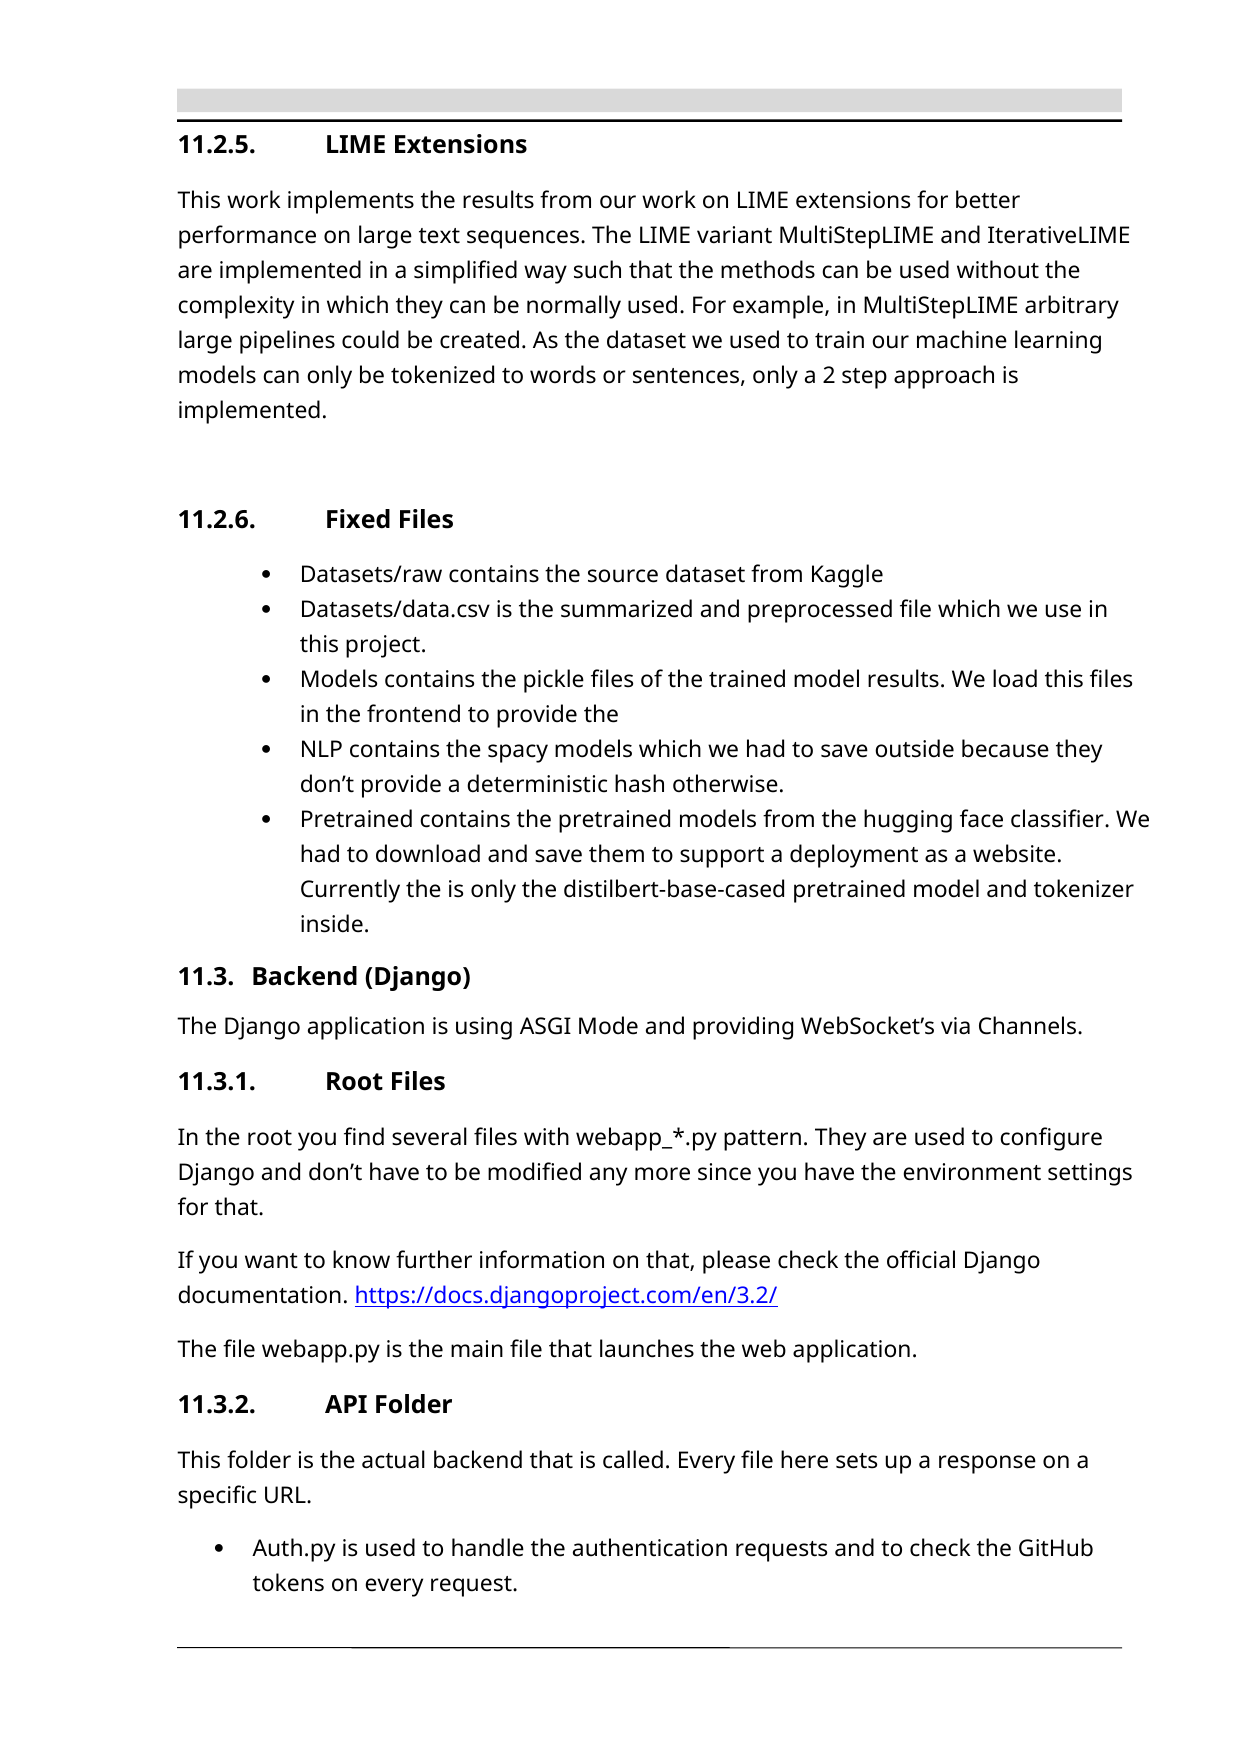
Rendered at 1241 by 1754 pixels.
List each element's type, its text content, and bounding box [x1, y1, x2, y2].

text This folder is the actual backend that is called. Every file here sets up a response on a specific URL. [177, 1444, 1152, 1510]
list NLP contains the spacy models which we had to save outside because they don’t provide a deterministic hash otherwise. [262, 733, 1152, 799]
text This work implements the results from our work on LIME extensions for better performance on large text sequences. The LIME variant MultiStepLIME and IterativeLIME are implemented in a simplified way such that the methods can be used without the complexity in which they can be normally used. For example, in MultiStepLIME arbitrary large pipelines could be created. As the dataset we used to train our machine learning models can only be tokenized to words or sentences, only a 2 step approach is implemented. [177, 184, 1152, 425]
subtitle Root Files [177, 1064, 1152, 1098]
list Models contains the pickle files of the trained model results. We load this files in the frontend to provide the [262, 663, 1152, 729]
list Datasets/raw contains the source dataset from Kaggle [262, 558, 1152, 589]
text The Django application is using ASGI Mode and providing WebSocket’s via Channels. [177, 1010, 1152, 1041]
subtitle LIME Extensions [177, 127, 1152, 161]
text The file webapp.py is the main file that launches the web application. [177, 1333, 1152, 1364]
text If you want to know further information on that, please check the official Django documentation. https://docs.djangoproject.com/en/3.2/ [177, 1244, 1152, 1311]
subtitle Fixed Files [177, 501, 1152, 535]
list Auth.py is used to handle the authentication requests and to check the GitHub tokens on every request. [215, 1532, 1152, 1599]
subtitle API Folder [177, 1387, 1152, 1421]
subtitle Backend (Django) [177, 962, 1152, 991]
text In the root you find several files with webapp_*.py pattern. They are used to configure Django and don’t have to be modified any more since you have the environment settings for that. [177, 1121, 1152, 1222]
list Datasets/data.csv is the summarized and preprocessed file which we use in this project. [262, 593, 1152, 659]
list Pretrained contains the pretrained models from the hugging face classifier. We had to download and save them to support a deployment as a website. Currently the is only the distilbert-base-cased pretrained model and tokenizer inside. [262, 803, 1152, 939]
